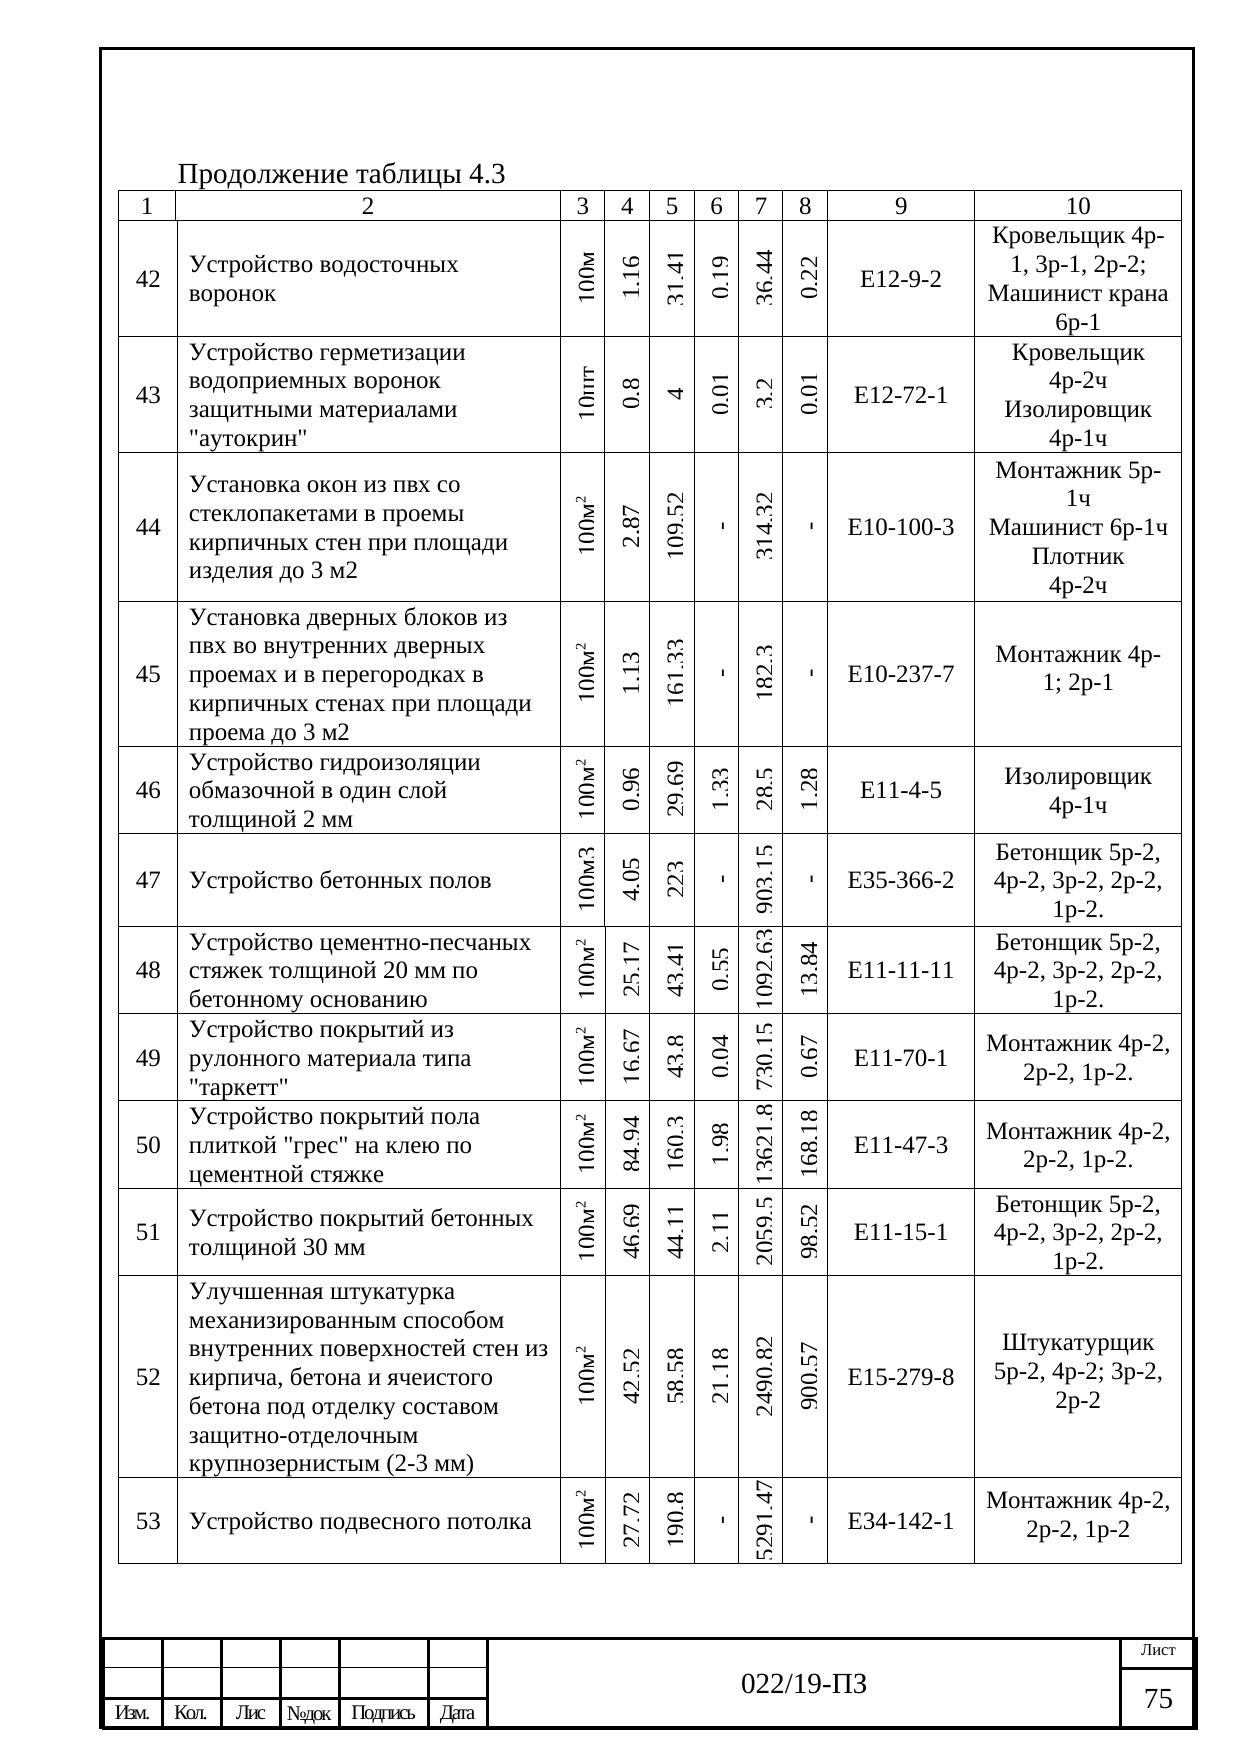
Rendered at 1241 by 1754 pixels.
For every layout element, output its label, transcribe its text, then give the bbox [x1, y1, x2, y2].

table_cell 50 [119, 1101, 177, 1188]
table_cell 0,96 [605, 747, 649, 833]
table_cell 16,67 [606, 1014, 649, 1100]
table_cell 58,58 [650, 1276, 694, 1477]
table_cell - [695, 602, 738, 746]
table_cell 43,8 [650, 1014, 694, 1100]
table_cell 84,94 [606, 1101, 649, 1188]
table_cell Изолировщик 4р-1ч [975, 747, 1181, 833]
table_cell 314,32 [739, 453, 782, 601]
table_cell 0,67 [783, 1014, 827, 1100]
table_cell - [695, 453, 738, 601]
table_cell 29,69 [650, 747, 694, 833]
table_cell Кровельщик 4р-1, 3р-1, 2р-2; Машинист крана 6р-1 [975, 221, 1181, 336]
text Продолжение таблицы 4.3 [118, 156, 1181, 190]
table_cell 45 [119, 602, 177, 746]
table_cell 100м2 [561, 1101, 605, 1188]
table_cell 100м2 [561, 747, 604, 833]
table_cell 47 [119, 834, 177, 926]
table_cell Устройство водосточных воронок [178, 221, 560, 336]
table_cell Установка дверных блоков из пвх во внутренних дверных проемах и в перегородках в кирпичных стенах при площади проема до 3 м2 [178, 602, 560, 746]
table_cell 161,33 [650, 602, 694, 746]
table_cell 182,3 [739, 602, 782, 746]
table_cell 43 [119, 337, 177, 452]
table_cell 0,22 [783, 221, 827, 336]
table_cell Кровельщик 4р-2ч Изолировщик 4р-1ч [975, 337, 1181, 452]
table_cell Е11-47-3 [828, 1101, 974, 1188]
table_cell Е11-4-5 [828, 747, 974, 833]
table_cell 1,16 [605, 221, 649, 336]
table_header 2 [176, 191, 560, 219]
table_cell Монтажник 4р-2, 2р-2, 1р-2 [975, 1478, 1181, 1563]
table_cell 730,15 [739, 1014, 782, 1100]
table_cell Монтажник 4р-2, 2р-2, 1р-2. [975, 1014, 1181, 1100]
table_cell 48 [119, 927, 177, 1013]
table_header 10 [975, 191, 1181, 219]
table_cell 4 [650, 337, 694, 452]
table_cell Установка окон из пвх со стеклопакетами в проемы кирпичных стен при площади изделия до 3 м2 [178, 453, 560, 601]
table_cell Е10-100-3 [828, 453, 974, 601]
table_cell 100м2 [561, 1276, 605, 1477]
table_cell 27,72 [606, 1478, 649, 1563]
table_cell 190,89 [650, 1478, 694, 1563]
table_cell 31,41 [650, 221, 694, 336]
table_cell Е11-11-11 [828, 927, 974, 1013]
table_cell 1,98 [695, 1101, 738, 1188]
table_cell Бетонщик 5р-2, 4р-2, 3р-2, 2р-2, 1р-2. [975, 1189, 1181, 1275]
table_cell Е10-237-7 [828, 602, 974, 746]
table_cell Е11-15-1 [828, 1189, 974, 1275]
table_cell Устройство герметизации водоприемных воронок защитными материалами "аутокрин" [178, 337, 560, 452]
table_cell 2,11 [695, 1189, 738, 1275]
table_cell 160,37 [650, 1101, 694, 1188]
table_header 1 [119, 191, 175, 219]
table_cell 46 [119, 747, 177, 833]
table_cell 44 [119, 453, 177, 601]
table_cell 36,44 [739, 221, 782, 336]
table_cell 21,18 [695, 1276, 738, 1477]
table_cell Штукатурщик 5р-2, 4р-2; 3р-2, 2р-2 [975, 1276, 1181, 1477]
table_cell 0,19 [695, 221, 738, 336]
table_cell 100м3 [561, 834, 604, 926]
table_cell 100м2 [561, 927, 605, 1013]
table_cell 25,17 [606, 927, 649, 1013]
table_cell 0,55 [695, 927, 738, 1013]
table_cell Устройство бетонных полов [178, 834, 560, 926]
table_cell 46,69 [606, 1189, 649, 1275]
table_cell Улучшенная штукатурка механизированным способом внутренних поверхностей стен из кирпича, бетона и ячеистого бетона под отделку составом защитно-отделочным крупнозернистым (2-3 мм) [178, 1276, 560, 1477]
table_cell 1092,63 [739, 927, 782, 1013]
table_cell 2490,82 [739, 1276, 782, 1477]
table_header 9 [828, 191, 974, 219]
table_cell Бетонщик 5р-2, 4р-2, 3р-2, 2р-2, 1р-2. [975, 927, 1181, 1013]
table_cell 51 [119, 1189, 177, 1275]
table_cell 1,28 [783, 747, 827, 833]
table_cell Е12-72-1 [828, 337, 974, 452]
table_cell - [695, 834, 738, 926]
table_cell 223 [650, 834, 694, 926]
table_cell Е12-9-2 [828, 221, 974, 336]
table_cell 53 [119, 1478, 177, 1563]
table_header 4 [605, 191, 649, 219]
table_cell 49 [119, 1014, 177, 1100]
table_cell 13621,83 [739, 1101, 782, 1188]
table_cell 43,41 [650, 927, 694, 1013]
table_cell 44,11 [650, 1189, 694, 1275]
table_cell 0,01 [783, 337, 827, 452]
table_cell 1,33 [695, 747, 738, 833]
table_cell Монтажник 4р-2, 2р-2, 1р-2. [975, 1101, 1181, 1188]
table_cell Е11-70-1 [828, 1014, 974, 1100]
table_cell 100м2 [561, 1014, 605, 1100]
table_cell 100м2 [561, 602, 604, 746]
table_cell - [783, 1478, 827, 1563]
table_cell 1,13 [605, 602, 649, 746]
table_cell 100м [561, 221, 604, 336]
table_cell Бетонщик 5р-2, 4р-2, 3р-2, 2р-2, 1р-2. [975, 834, 1181, 926]
table_cell 5291,47 [739, 1478, 782, 1563]
table_cell - [783, 834, 827, 926]
table_cell Монтажник 5р-1ч Машинист 6р-1ч Плотник 4р-2ч [975, 453, 1181, 601]
table_cell Е34-142-1 [828, 1478, 974, 1563]
table_cell Устройство цементно-песчаных стяжек толщиной 20 мм по бетонному основанию [178, 927, 560, 1013]
table_cell 10шт [561, 337, 604, 452]
table_cell - [783, 453, 827, 601]
table_cell 0,04 [695, 1014, 738, 1100]
table_cell Устройство покрытий бетонных толщиной 30 мм [178, 1189, 560, 1275]
table_cell - [695, 1478, 738, 1563]
table_header 7 [739, 191, 782, 219]
table_header 3 [561, 191, 604, 219]
table_cell 28,5 [739, 747, 782, 833]
table_cell Е15-279-8 [828, 1276, 974, 1477]
table_cell Монтажник 4р-1; 2р-1 [975, 602, 1181, 746]
table_header 8 [783, 191, 827, 219]
table_cell 2,87 [605, 453, 649, 601]
table_cell 13,84 [783, 927, 827, 1013]
table_cell 3,2 [739, 337, 782, 452]
table_cell 2059,5 [739, 1189, 782, 1275]
table_cell - [783, 602, 827, 746]
table_cell Устройство покрытий из рулонного материала типа "таркетт" [178, 1014, 560, 1100]
table_header 5 [650, 191, 694, 219]
table_cell 98,52 [783, 1189, 827, 1275]
table_cell 100м2 [561, 453, 604, 601]
table_cell Е35-366-2 [828, 834, 974, 926]
table_cell 0,8 [605, 337, 649, 452]
table_cell Устройство гидроизоляции обмазочной в один слой толщиной 2 мм [178, 747, 560, 833]
table_cell 109,52 [650, 453, 694, 601]
table_cell 52 [119, 1276, 177, 1477]
table_cell 0,01 [695, 337, 738, 452]
table_cell 168,18 [783, 1101, 827, 1188]
table_cell 4,05 [605, 834, 649, 926]
table_cell 900,57 [783, 1276, 827, 1477]
table_cell 42 [119, 221, 177, 336]
table_header 6 [695, 191, 738, 219]
table_cell Устройство покрытий пола плиткой "грес" на клею по цементной стяжке [178, 1101, 560, 1188]
table_cell 42,52 [606, 1276, 649, 1477]
table_cell 903,15 [739, 834, 782, 926]
table_cell 100м2 [561, 1189, 605, 1275]
table_cell Устройство подвесного потолка [178, 1478, 560, 1563]
table_cell 100м2 [561, 1478, 605, 1563]
